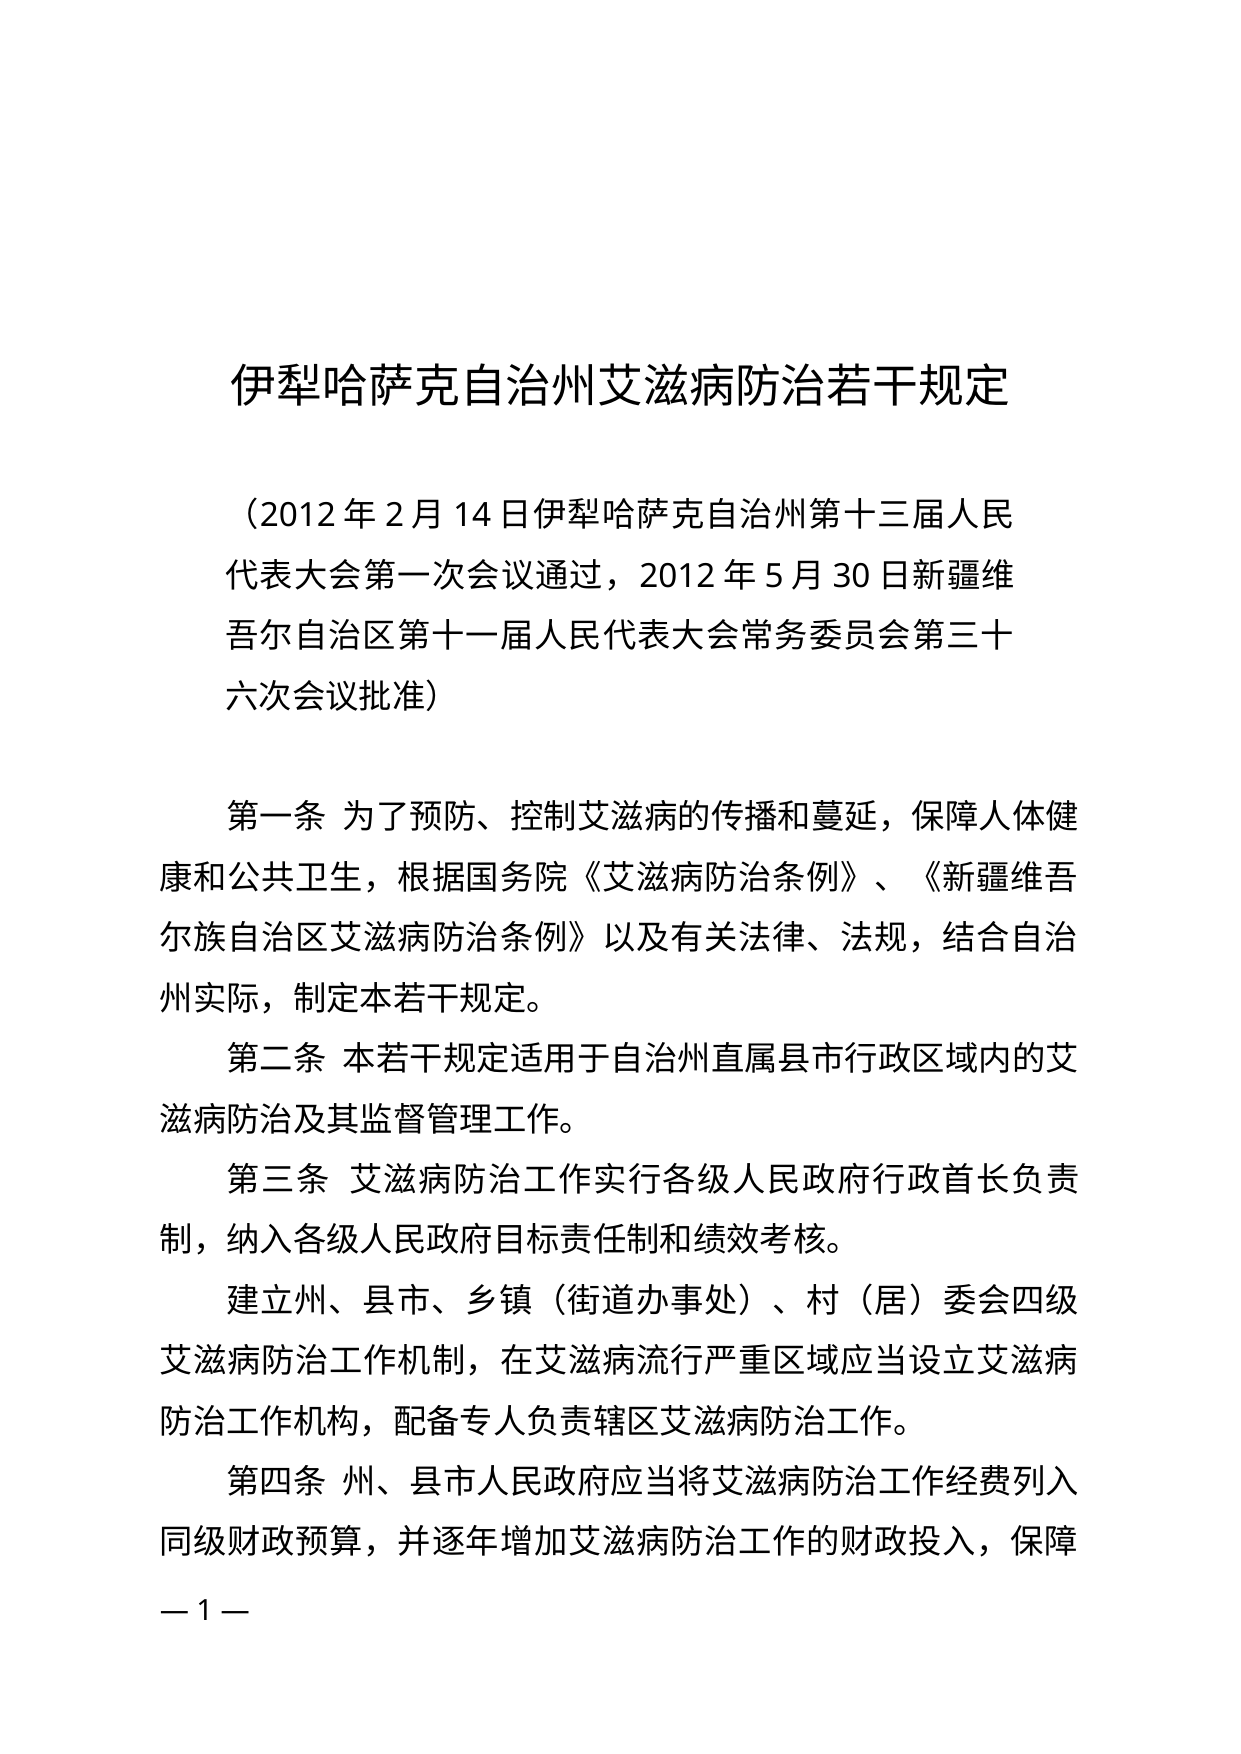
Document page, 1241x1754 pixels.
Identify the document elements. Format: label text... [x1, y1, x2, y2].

text 伊犁哈萨克自治州艾滋病防治若干规定 [159, 349, 1081, 416]
text 第三条 艾滋病防治工作实行各级人民政府行政首长负责制，纳入各级人民政府目标责任制和绩效考核。 [159, 1141, 1081, 1261]
text 建立州、县市、乡镇（街道办事处）、村（居）委会四级艾滋病防治工作机制，在艾滋病流行严重区域应当设立艾滋病防治工作机构，配备专人负责辖区艾滋病防治工作。 [159, 1261, 1081, 1443]
text 第一条 为了预防、控制艾滋病的传播和蔓延，保障人体健康和公共卫生，根据国务院《艾滋病防治条例》、《新疆维吾尔族自治区艾滋病防治条例》以及有关法律、法规，结合自治州实际，制定本若干规定。 [159, 778, 1081, 1020]
text 第二条 本若干规定适用于自治州直属县市行政区域内的艾滋病防治及其监督管理工作。 [159, 1020, 1081, 1141]
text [159, 1443, 1081, 1563]
text （2012年2月14日伊犁哈萨克自治州第十三届人民代表大会第一次会议通过，2012年5月30日新疆维吾尔自治区第十一届人民代表大会常务委员会第三十六次会议批准） [225, 476, 1015, 718]
